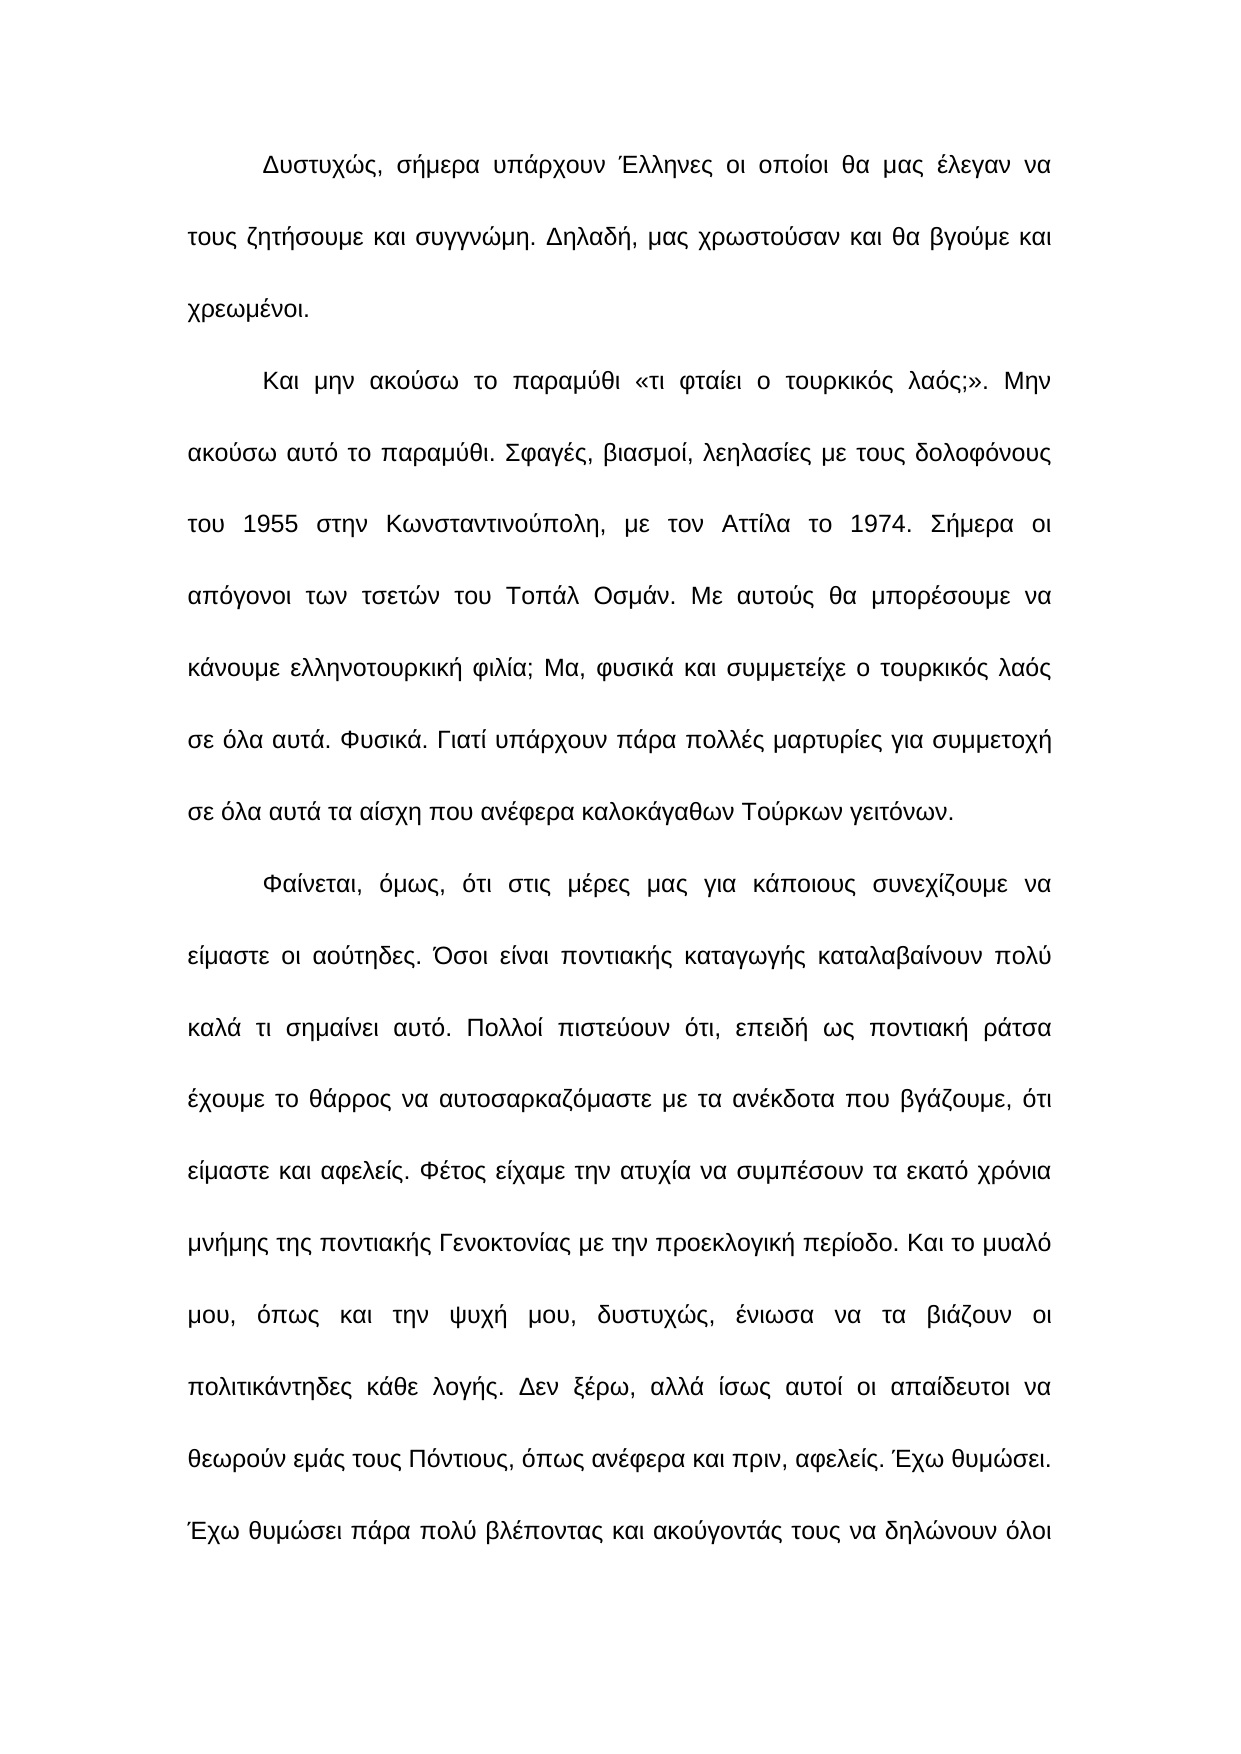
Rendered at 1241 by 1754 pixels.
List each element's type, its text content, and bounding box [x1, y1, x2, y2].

text Δυστυχώς, σήμερα υπάρχουν Έλληνες οι οποίοι θα μας έλεγαν να τους ζητήσουμε και συγγνώμη. Δηλαδή, μας χρωστούσαν και θα βγούμε και χρεωμένοι. [187, 150, 1053, 322]
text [187, 869, 1053, 1544]
text Και μην ακούσω το παραμύθι «τι φταίει ο τουρκικός λαός;». Μην ακούσω αυτό το παραμύθι. Σφαγές, βιασμοί, λεηλασίες με τους δολοφόνους του 1955 στην Κωνσταντινούπολη, με τον Αττίλα το 1974. Σήμερα οι απόγονοι των τσετών του Τοπάλ Οσμάν. Με αυτούς θα μπορέσουμε να κάνουμε ελληνοτουρκική φιλία; Μα, φυσικά και συμμετείχε ο τουρκικός λαός σε όλα αυτά. Φυσικά. Γιατί υπάρχουν πάρα πολλές μαρτυρίες για συμμετοχή σε όλα αυτά τα αίσχη που ανέφερα καλοκάγαθων Τούρκων γειτόνων. [187, 366, 1053, 826]
